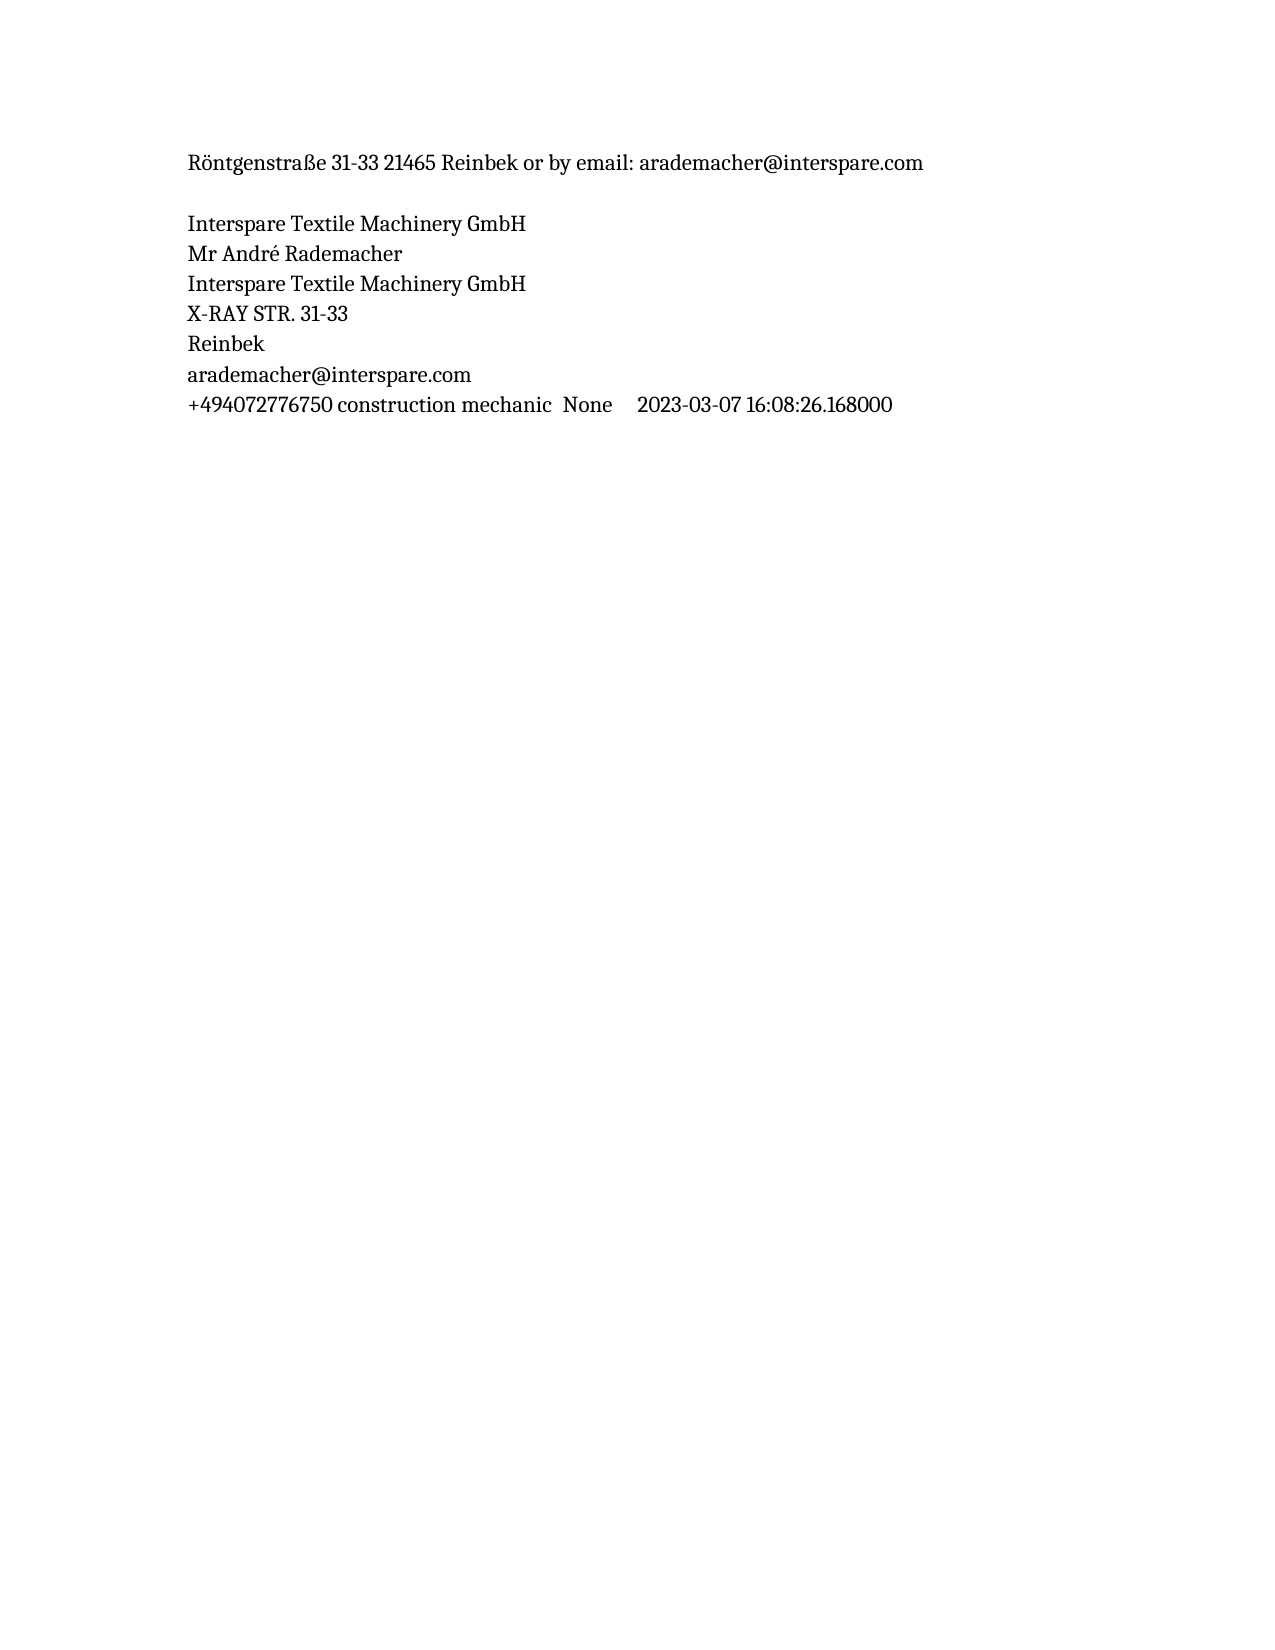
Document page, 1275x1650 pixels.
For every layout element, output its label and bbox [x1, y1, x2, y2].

text [187, 150, 1087, 448]
